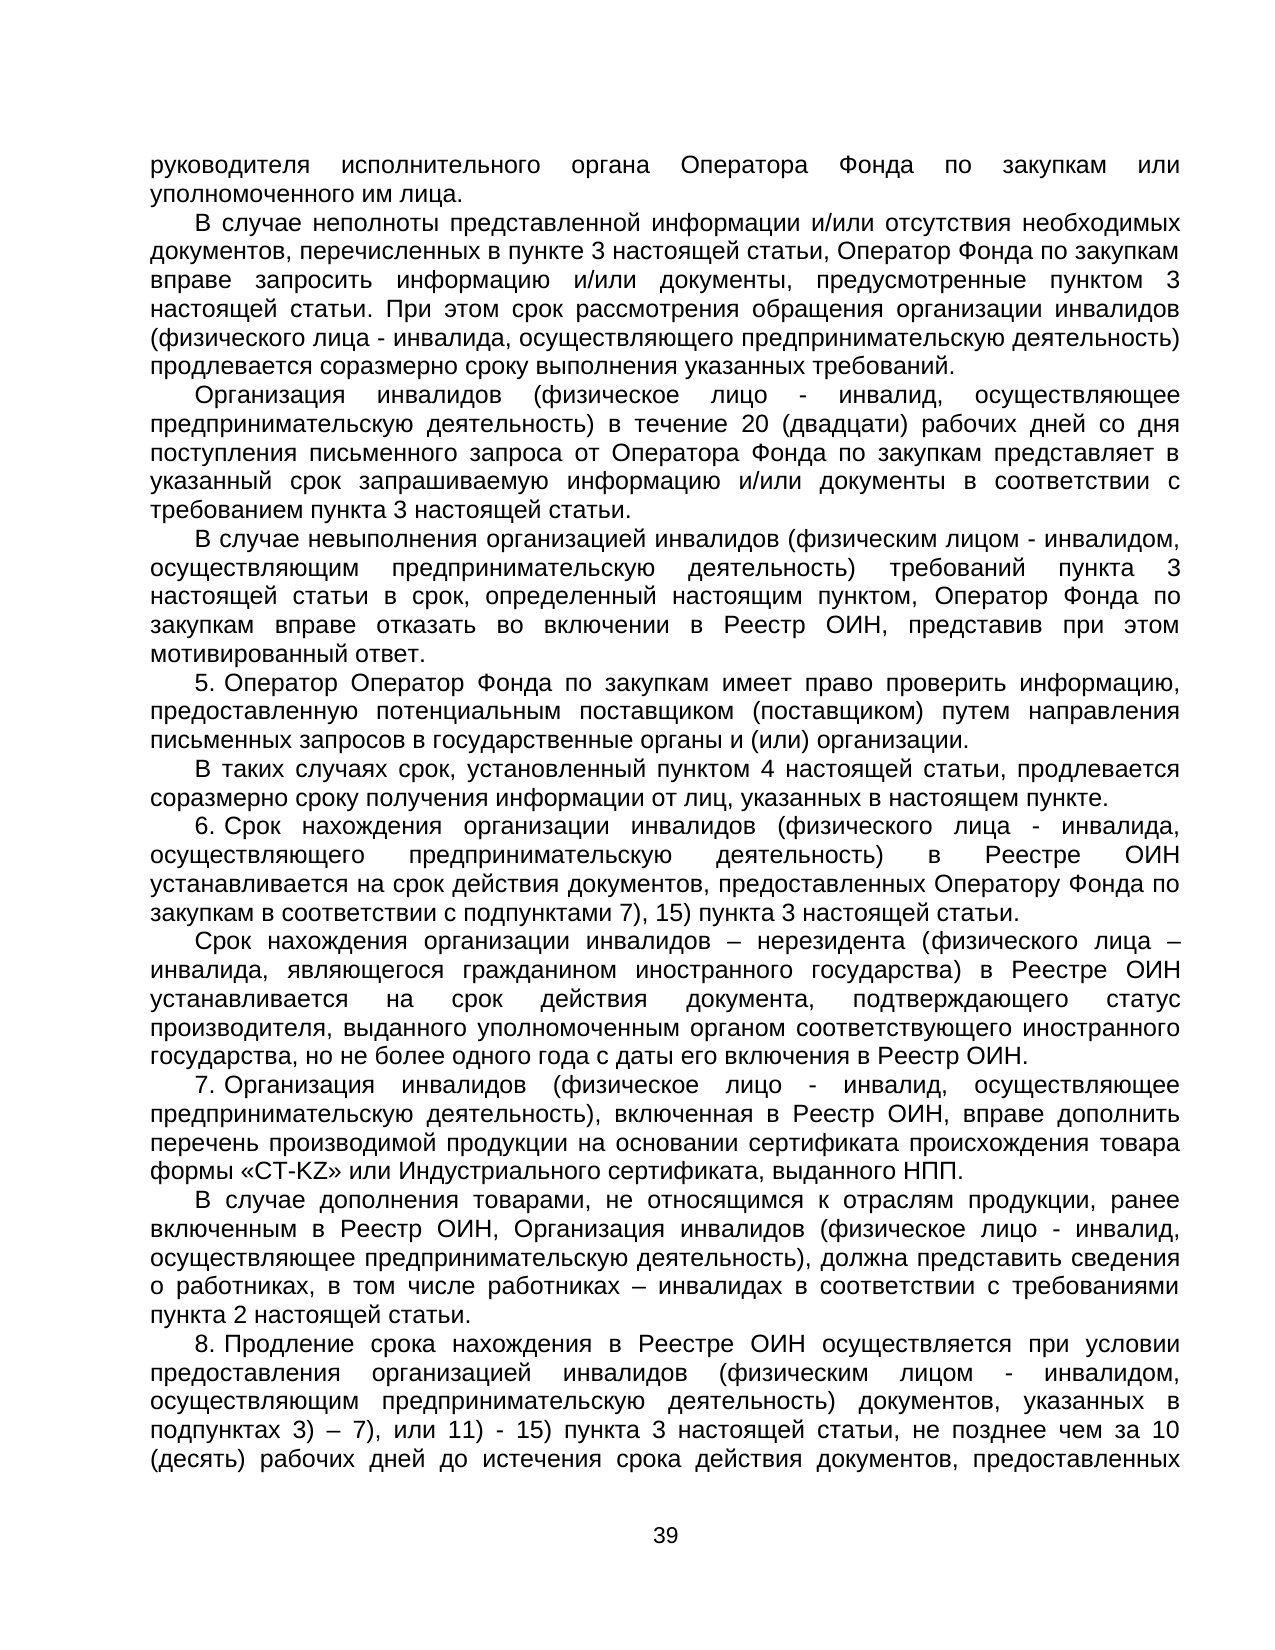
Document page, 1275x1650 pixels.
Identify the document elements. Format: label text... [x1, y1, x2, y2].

list Организация инвалидов (физическое лицо - инвалид, осуществляющее предпринимательскую деятельность), включенная в Реестр ОИН, вправе дополнить перечень производимой продукции на основании сертификата происхождения товара формы «CT-KZ» или Индустриального сертификата, выданного НПП. [150, 1070, 1181, 1185]
text Срок нахождения организации инвалидов – нерезидента (физического лица – инвалида, являющегося гражданином иностранного государства) в Реестре ОИН устанавливается на срок действия документа, подтверждающего статус производителя, выданного уполномоченным органом соответствующего иностранного государства, но не более одного года с даты его включения в Реестр ОИН. [150, 926, 1181, 1070]
text В случае дополнения товарами, не относящимся к отраслям продукции, ранее включенным в Реестр ОИН, Организация инвалидов (физическое лицо - инвалид, осуществляющее предпринимательскую деятельность), должна представить сведения о работниках, в том числе работниках – инвалидах в соответствии с требованиями пункта 2 настоящей статьи. [150, 1185, 1181, 1329]
text Организация инвалидов (физическое лицо - инвалид, осуществляющее предпринимательскую деятельность) в течение 20 (двадцати) рабочих дней со дня поступления письменного запроса от Оператора Фонда по закупкам представляет в указанный срок запрашиваемую информацию и/или документы в соответствии с требованием пункта 3 настоящей статьи. [150, 380, 1181, 524]
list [150, 1329, 1181, 1472]
list В случае неполноты представленной информации и/или отсутствия необходимых документов, перечисленных в пункте 3 настоящей статьи, Оператор Фонда по закупкам вправе запросить информацию и/или документы, предусмотренные пунктом 3 настоящей статьи. При этом срок рассмотрения обращения организации инвалидов (физического лица - инвалида, осуществляющего предпринимательскую деятельность) продлевается соразмерно сроку выполнения указанных требований. [150, 207, 1181, 380]
text В случае невыполнения организацией инвалидов (физическим лицом - инвалидом, осуществляющим предпринимательскую деятельность) требований пункта 3 настоящей статьи в срок, определенный настоящим пунктом, Оператор Фонда по закупкам вправе отказать во включении в Реестр ОИН, представив при этом мотивированный ответ. [150, 524, 1181, 667]
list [150, 150, 1181, 207]
list В таких случаях срок, установленный пунктом 4 настоящей статьи, продлевается соразмерно сроку получения информации от лиц, указанных в настоящем пункте. [150, 754, 1181, 811]
list Оператор Оператор Фонда по закупкам имеет право проверить информацию, предоставленную потенциальным поставщиком (поставщиком) путем направления письменных запросов в государственные органы и (или) организации. [150, 667, 1181, 754]
list Срок нахождения организации инвалидов (физического лица - инвалида, осуществляющего предпринимательскую деятельность) в Реестре ОИН устанавливается на срок действия документов, предоставленных Оператору Фонда по закупкам в соответствии с подпунктами 7), 15) пункта 3 настоящей статьи. [150, 811, 1181, 926]
